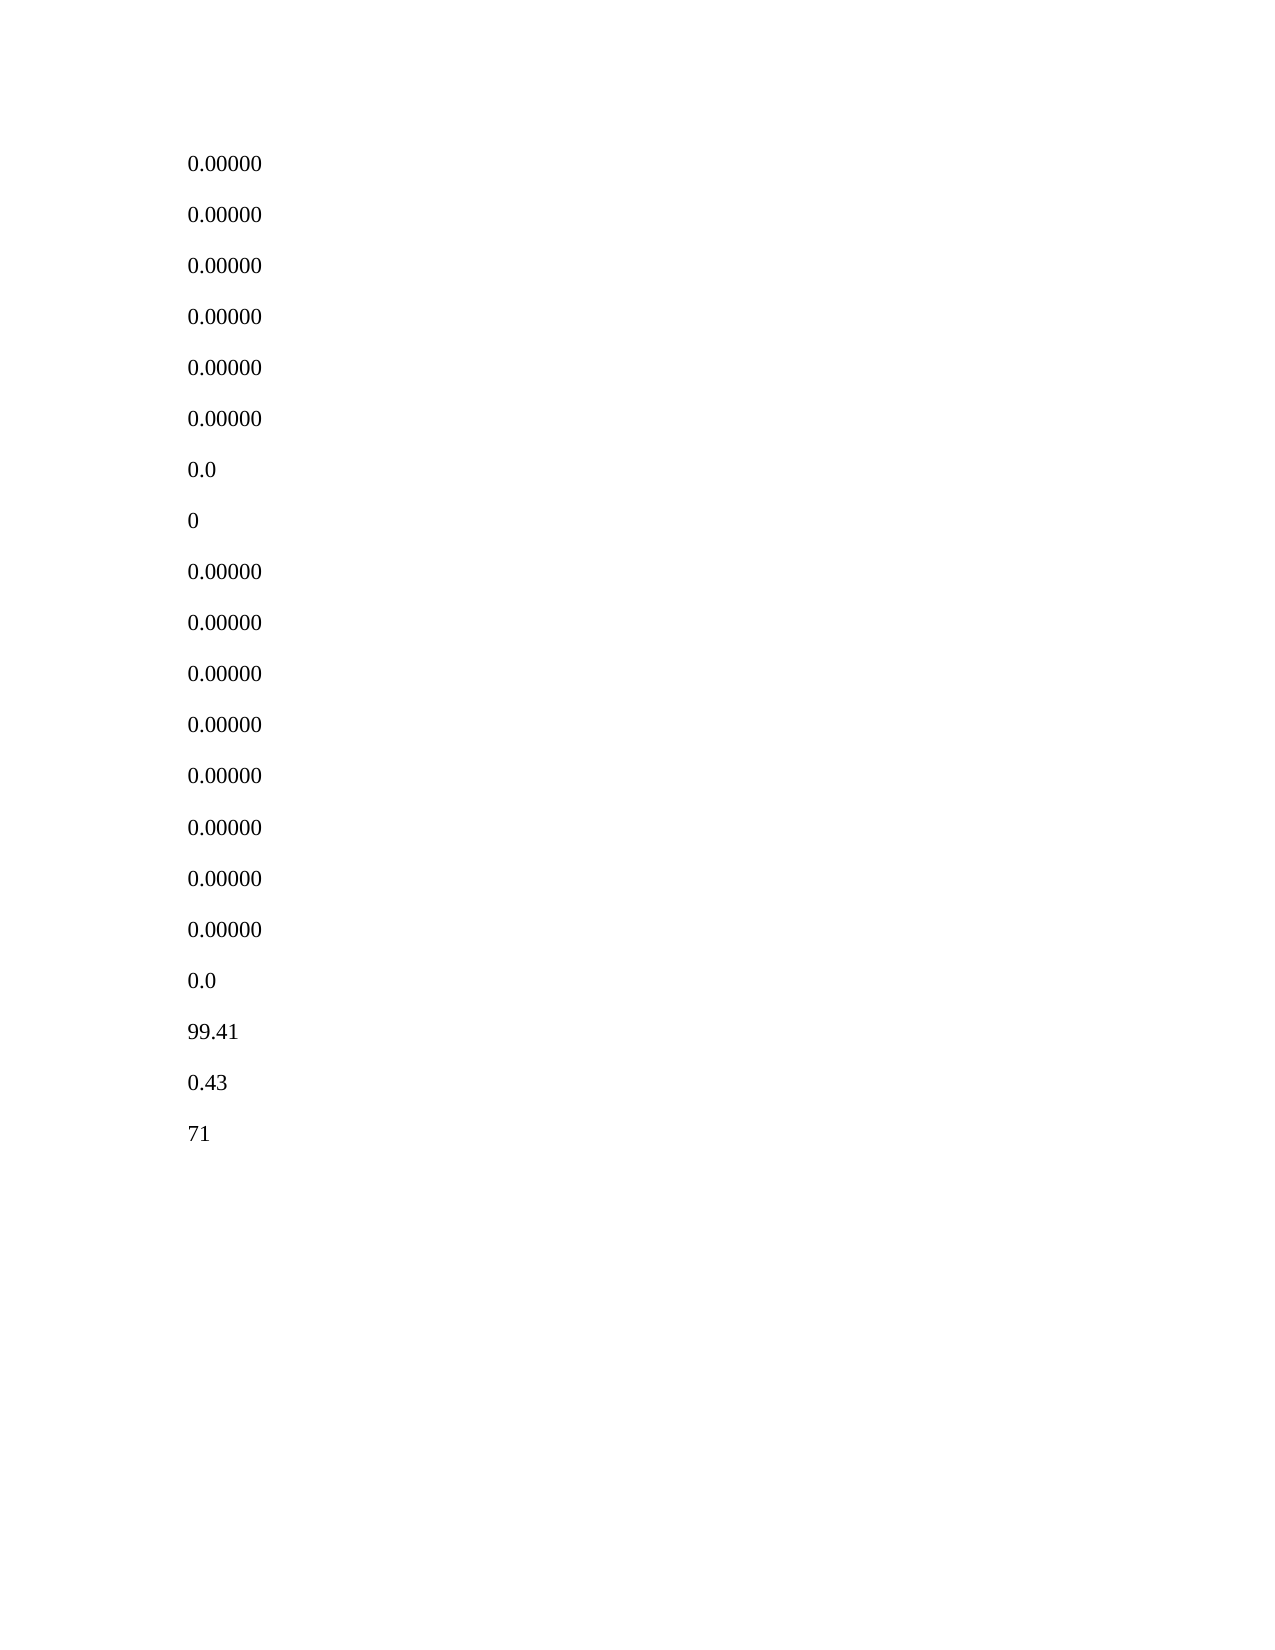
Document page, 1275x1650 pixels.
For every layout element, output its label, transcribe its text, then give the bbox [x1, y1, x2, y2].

table_cell 0.00000 [176, 763, 1076, 813]
table_cell 0.00000 [176, 609, 1076, 660]
table_cell 0.00000 [176, 354, 1076, 405]
table_cell 0.00000 [176, 814, 1076, 864]
table_cell 0.00000 [176, 660, 1076, 711]
table_cell 0.00000 [176, 711, 1076, 762]
table_cell 71 [176, 1120, 1076, 1171]
table_cell 0.00000 [176, 303, 1076, 354]
table_cell 0.00000 [176, 916, 1076, 967]
table_cell 0.00000 [176, 405, 1076, 456]
table_cell 0.00000 [176, 558, 1076, 609]
table_cell 99.41 [176, 1018, 1076, 1069]
table_cell 0 [176, 507, 1076, 558]
table_cell 0.43 [176, 1069, 1076, 1120]
table_cell 0.00000 [176, 150, 1076, 201]
table_cell 0.0 [176, 456, 1076, 507]
table_cell 0.0 [176, 967, 1076, 1018]
table_cell 0.00000 [176, 865, 1076, 916]
table_cell 0.00000 [176, 201, 1076, 252]
table_cell 0.00000 [176, 252, 1076, 303]
